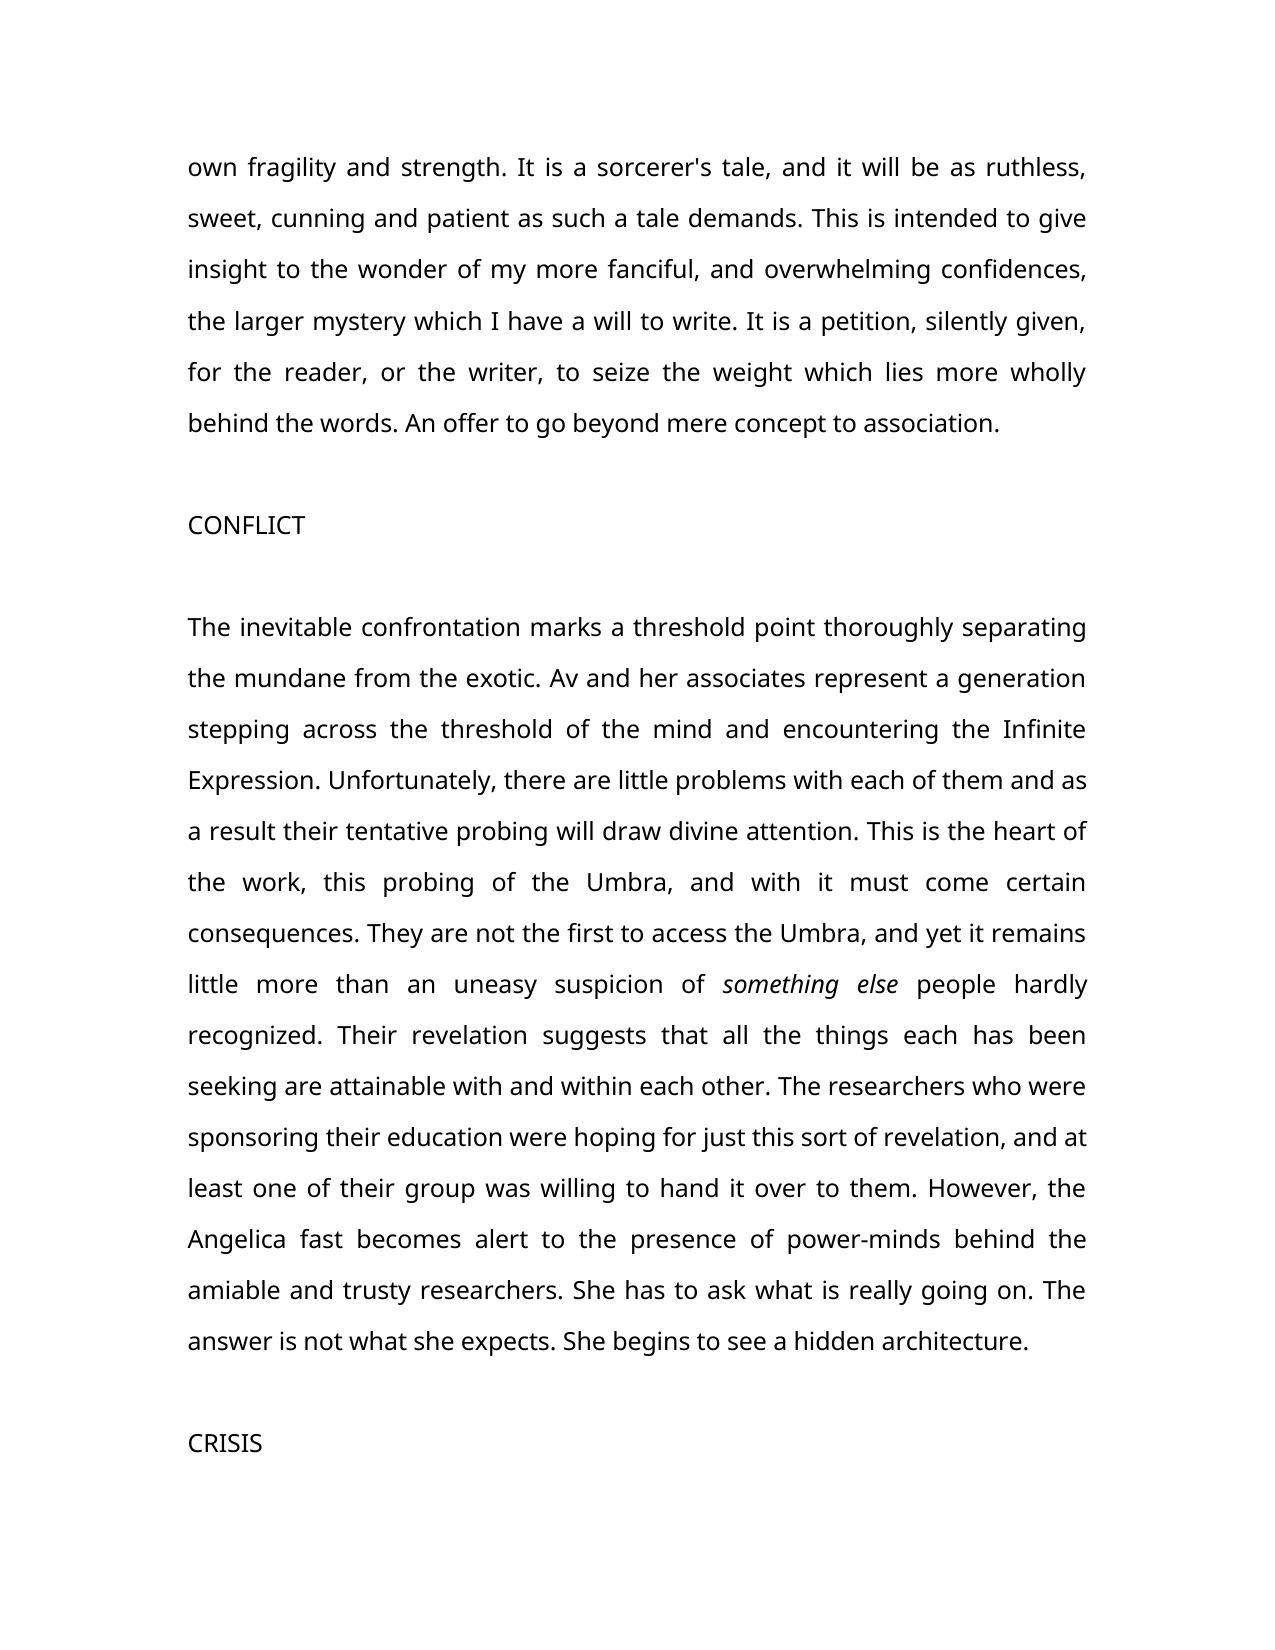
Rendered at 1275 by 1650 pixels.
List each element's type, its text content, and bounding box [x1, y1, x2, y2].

text CRISIS [187, 1426, 1087, 1460]
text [187, 150, 1087, 439]
text CONFLICT [187, 507, 1087, 541]
text The inevitable confrontation marks a threshold point thoroughly separating the mundane from the exotic. Av and her associates represent a generation stepping across the threshold of the mind and encountering the Infinite Expression. Unfortunately, there are little problems with each of them and as a result their tentative probing will draw divine attention. This is the heart of the work, this probing of the Umbra, and with it must come certain consequences. They are not the first to access the Umbra, and yet it remains little more than an uneasy suspicion of something else people hardly recognized. Their revelation suggests that all the things each has been seeking are attainable with and within each other. The researchers who were sponsoring their education were hoping for just this sort of revelation, and at least one of their group was willing to hand it over to them. However, the Angelica fast becomes alert to the presence of power-minds behind the amiable and trusty researchers. She has to ask what is really going on. The answer is not what she expects. She begins to see a hidden architecture. [187, 609, 1087, 1358]
